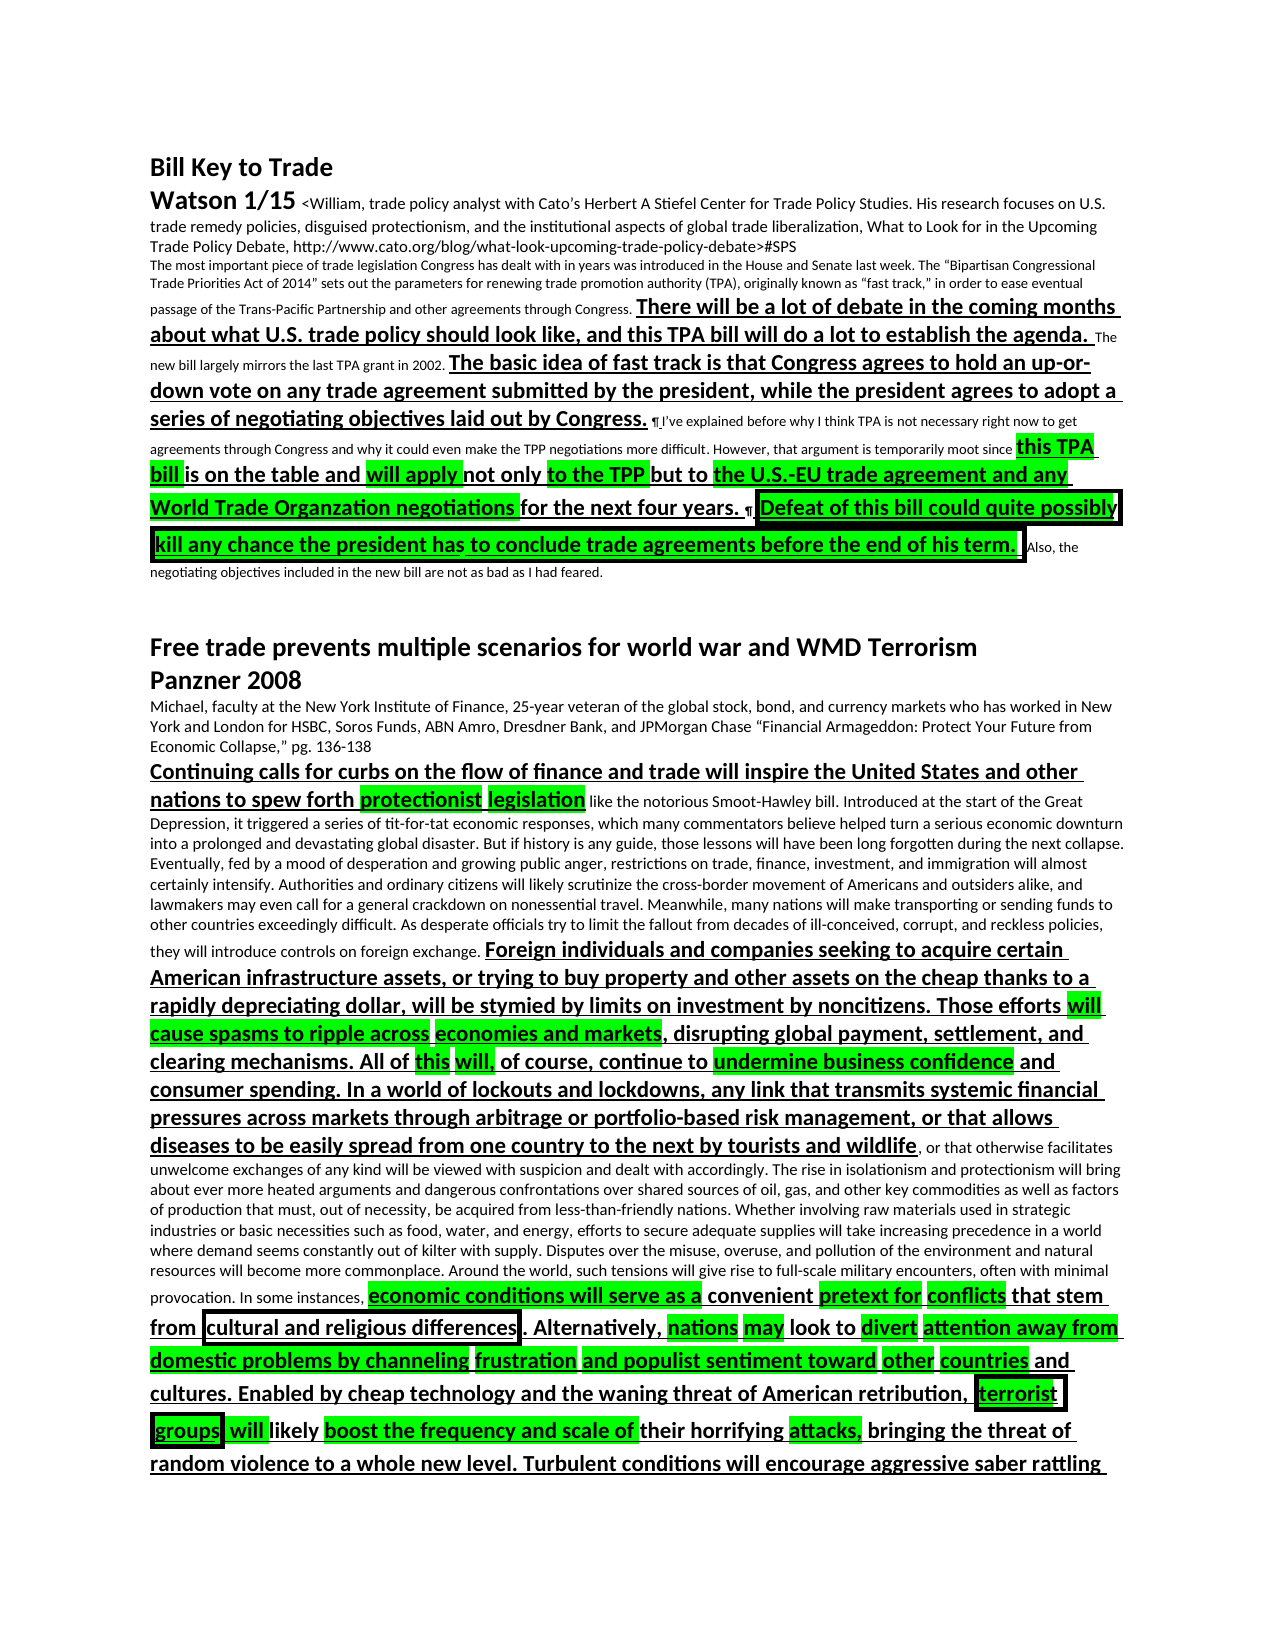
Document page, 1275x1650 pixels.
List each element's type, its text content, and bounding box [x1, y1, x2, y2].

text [150, 757, 1125, 1477]
text Michael, faculty at the New York Institute of Finance, 25-year veteran of the global stock, bond, and currency markets who has worked in New York and London for HSBC, Soros Funds, ABN Amro, Dresdner Bank, and JPMorgan Chase “Financial Armageddon: Protect Your Future from Economic Collapse,” pg. 136-138 [150, 696, 1125, 757]
text Panzner 2008 [150, 663, 1125, 696]
subtitle Free trade prevents multiple scenarios for world war and WMD Terrorism [150, 630, 1125, 663]
text The most important piece of trade legislation Congress has dealt with in years was introduced in the House and Senate last week. The “Bipartisan Congressional Trade Priorities Act of 2014” sets out the parameters for renewing trade promotion authority (TPA), originally known as “fast track,” in order to ease eventual passage of the Trans-Pacific Partnership and other agreements through Congress. There will be a lot of debate in the coming months about what U.S. trade policy should look like, and this TPA bill will do a lot to establish the agenda. The new bill largely mirrors the last TPA grant in 2002. The basic idea of fast track is that Congress agrees to hold an up-or-down vote on any trade agreement submitted by the president, while the president agrees to adopt a series of negotiating objectives laid out by Congress. ¶ I’ve explained before why I think TPA is not necessary right now to get agreements through Congress and why it could even make the TPP negotiations more difficult. However, that argument is temporarily moot since this TPA bill is on the table and will apply not only to the TPP but to the U.S.-EU trade agreement and any World Trade Organzation negotiations for the next four years. ¶ Defeat of this bill could quite possibly kill any chance the president has to conclude trade agreements before the end of his term. Also, the negotiating objectives included in the new bill are not as bad as I had feared. [150, 257, 1125, 581]
text Watson 1/15 <William, trade policy analyst with Cato’s Herbert A Stiefel Center for Trade Policy Studies. His research focuses on U.S. trade remedy policies, disguised protectionism, and the institutional aspects of global trade liberalization, What to Look for in the Upcoming Trade Policy Debate, http://www.cato.org/blog/what-look-upcoming-trade-policy-debate>#SPS [150, 183, 1125, 257]
subtitle Bill Key to Trade [150, 150, 1125, 183]
